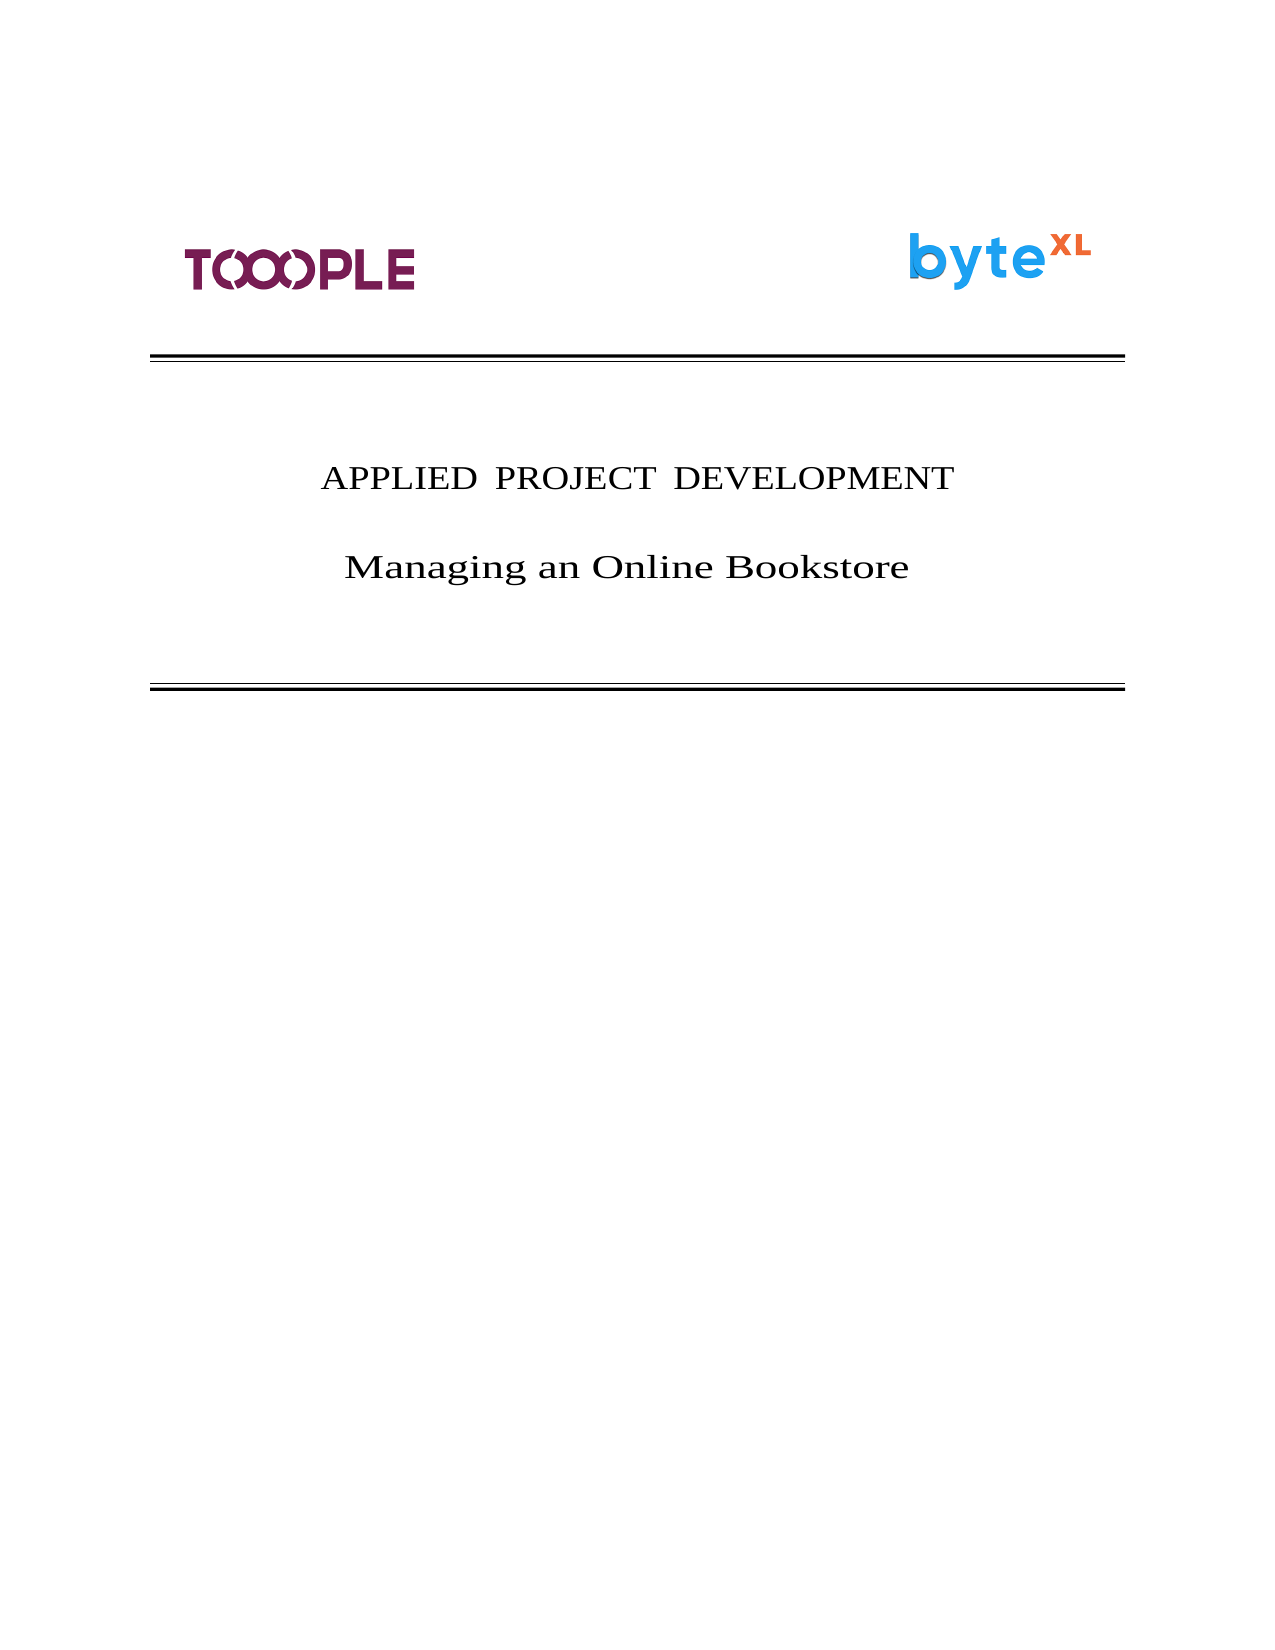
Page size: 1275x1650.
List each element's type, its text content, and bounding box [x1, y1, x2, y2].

picture [184, 249, 415, 290]
text Managing an Online Bookstore [151, 548, 1103, 586]
subtitle APPLIED PROJECT DEVELOPMENT [158, 458, 1116, 496]
picture [910, 233, 1091, 290]
